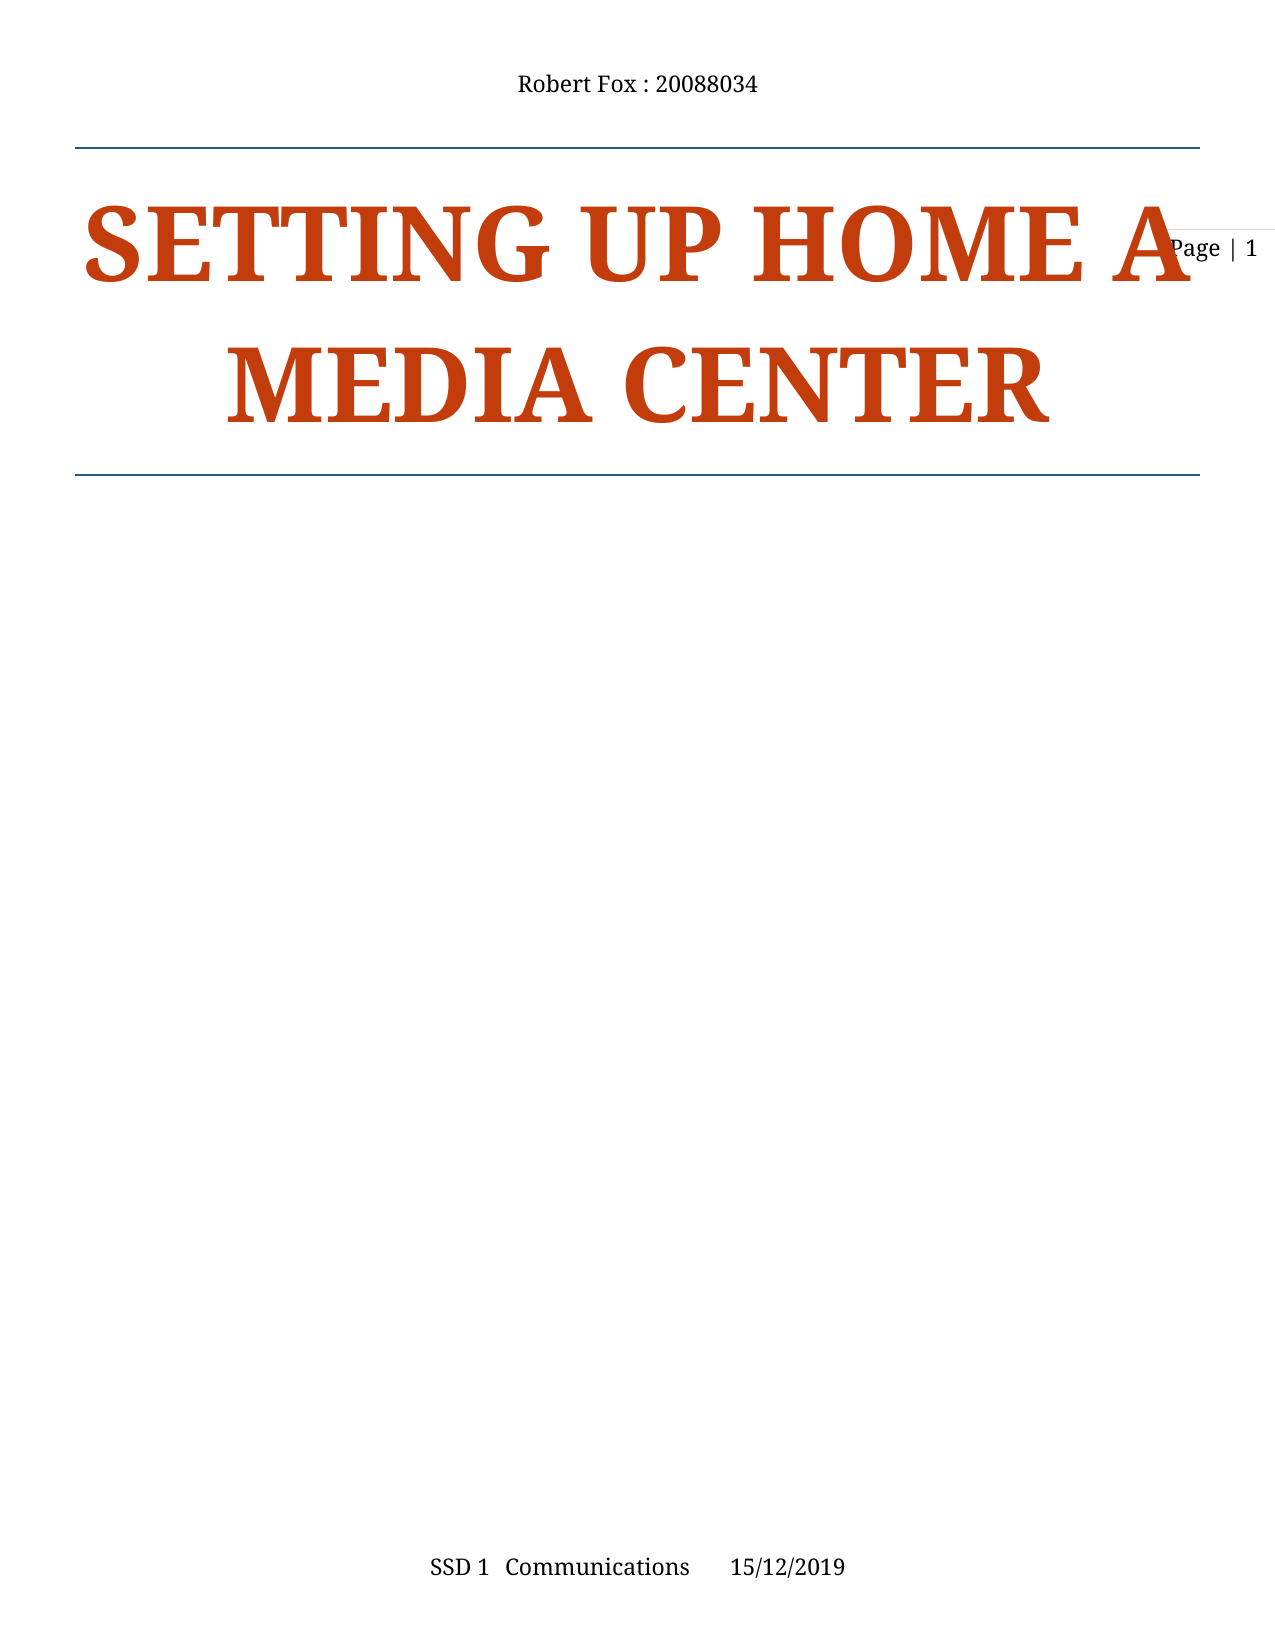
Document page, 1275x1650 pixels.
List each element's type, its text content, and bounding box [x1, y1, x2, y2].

title Setting up home a media center [75, 149, 1200, 474]
